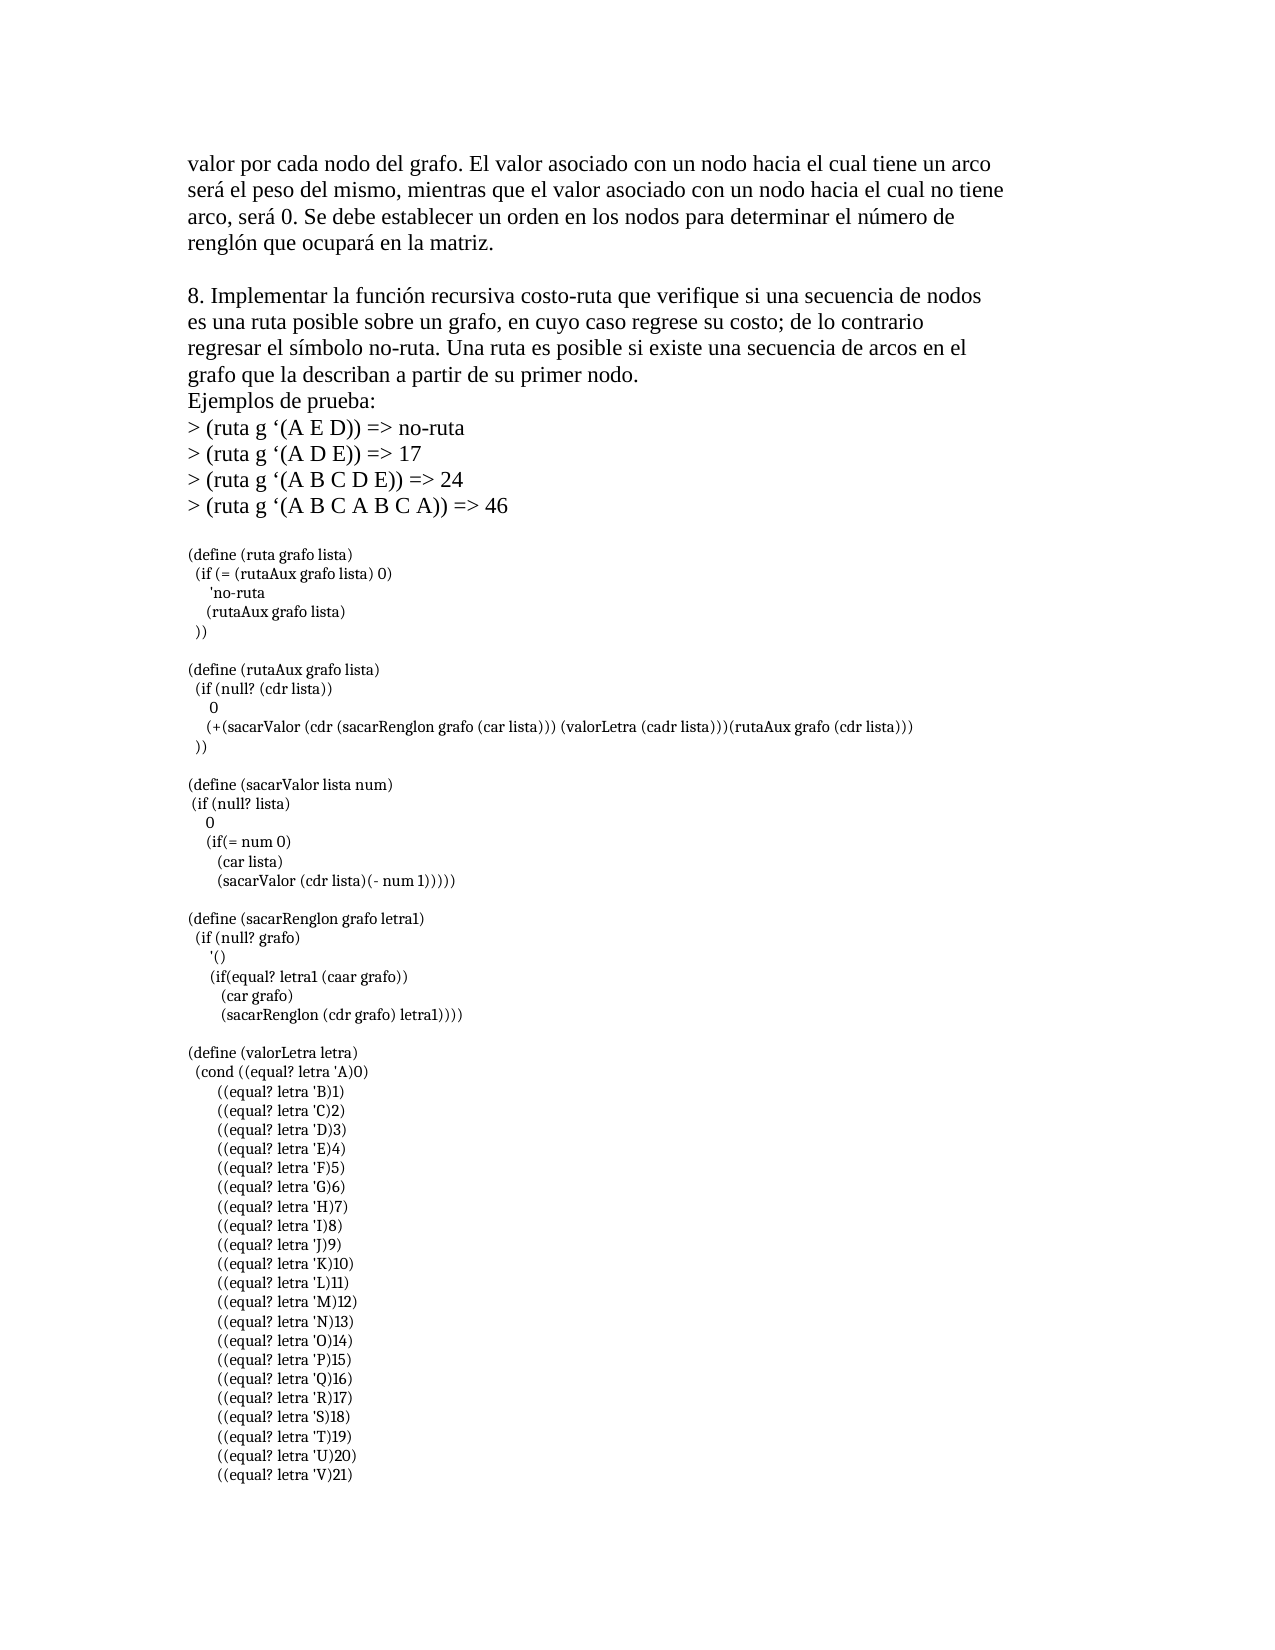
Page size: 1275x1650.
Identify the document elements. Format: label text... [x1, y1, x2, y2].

text (sacarValor (cdr lista)(- num 1))))) [187, 871, 1087, 890]
text ((equal? letra 'I)8) [187, 1216, 1087, 1235]
text ((equal? letra 'T)19) [187, 1427, 1087, 1446]
text ((equal? letra 'O)14) [187, 1331, 1087, 1350]
text ((equal? letra 'Q)16) [187, 1369, 1087, 1389]
text (rutaAux grafo lista) [187, 603, 1087, 622]
text (if(= num 0) [187, 833, 1087, 852]
text (define (valorLetra letra) [187, 1044, 1087, 1063]
text es una ruta posible sobre un grafo, en cuyo caso regrese su costo; de lo contrario [187, 308, 1087, 334]
text > (ruta g ‘(A D E)) => 17 [187, 440, 1087, 466]
text (define (sacarRenglon grafo letra1) [187, 909, 1087, 929]
text ((equal? letra 'S)18) [187, 1408, 1087, 1427]
text ((equal? letra 'F)5) [187, 1159, 1087, 1178]
text (if (= (rutaAux grafo lista) 0) [187, 564, 1087, 584]
text (if(equal? letra1 (caar grafo)) [187, 967, 1087, 986]
text (sacarRenglon (cdr grafo) letra1)))) [187, 1005, 1087, 1024]
text )) [187, 737, 1087, 756]
text ((equal? letra 'B)1) [187, 1082, 1087, 1101]
text '() [187, 948, 1087, 967]
text (define (ruta grafo lista) [187, 545, 1087, 564]
text ((equal? letra 'D)3) [187, 1120, 1087, 1139]
text ((equal? letra 'N)13) [187, 1312, 1087, 1331]
text > (ruta g ‘(A E D)) => no-ruta [187, 413, 1087, 440]
text (define (sacarValor lista num) [187, 775, 1087, 794]
text (+(sacarValor (cdr (sacarRenglon grafo (car lista))) (valorLetra (cadr lista)))(rutaAux grafo (cdr lista))) [187, 718, 1087, 737]
text (car lista) [187, 852, 1087, 871]
text (define (rutaAux grafo lista) [187, 660, 1087, 679]
text ((equal? letra 'U)20) [187, 1446, 1087, 1465]
text (if (null? grafo) [187, 929, 1087, 948]
text )) [187, 622, 1087, 641]
text > (ruta g ‘(A B C A B C A)) => 46 [187, 493, 1087, 519]
text ((equal? letra 'P)15) [187, 1350, 1087, 1369]
text > (ruta g ‘(A B C D E)) => 24 [187, 466, 1087, 493]
text ((equal? letra 'E)4) [187, 1139, 1087, 1159]
text ((equal? letra 'J)9) [187, 1235, 1087, 1254]
text ((equal? letra 'V)21) [187, 1465, 1087, 1484]
text 0 [187, 814, 1087, 833]
text (if (null? lista) [187, 794, 1087, 814]
text ((equal? letra 'M)12) [187, 1293, 1087, 1312]
text grafo que la describan a partir de su primer nodo. [187, 361, 1087, 387]
text regresar el símbolo no-ruta. Una ruta es posible si existe una secuencia de arcos en el [187, 334, 1087, 361]
text renglón que ocupará en la matriz. [187, 229, 1087, 255]
text (cond ((equal? letra 'A)0) [187, 1063, 1087, 1082]
text (car grafo) [187, 986, 1087, 1005]
text Ejemplos de prueba: [187, 387, 1087, 413]
text ((equal? letra 'R)17) [187, 1389, 1087, 1408]
text ((equal? letra 'H)7) [187, 1197, 1087, 1216]
text valor por cada nodo del grafo. El valor asociado con un nodo hacia el cual tiene un arco [187, 150, 1087, 176]
text ((equal? letra 'L)11) [187, 1274, 1087, 1293]
text ((equal? letra 'G)6) [187, 1178, 1087, 1197]
text 8. Implementar la función recursiva costo-ruta que verifique si una secuencia de nodos [187, 282, 1087, 308]
text (if (null? (cdr lista)) [187, 679, 1087, 699]
text será el peso del mismo, mientras que el valor asociado con un nodo hacia el cual no tiene [187, 176, 1087, 203]
text 0 [187, 699, 1087, 718]
text 'no-ruta [187, 584, 1087, 603]
text arco, será 0. Se debe establecer un orden en los nodos para determinar el número de [187, 203, 1087, 229]
text ((equal? letra 'C)2) [187, 1101, 1087, 1120]
text ((equal? letra 'K)10) [187, 1254, 1087, 1274]
